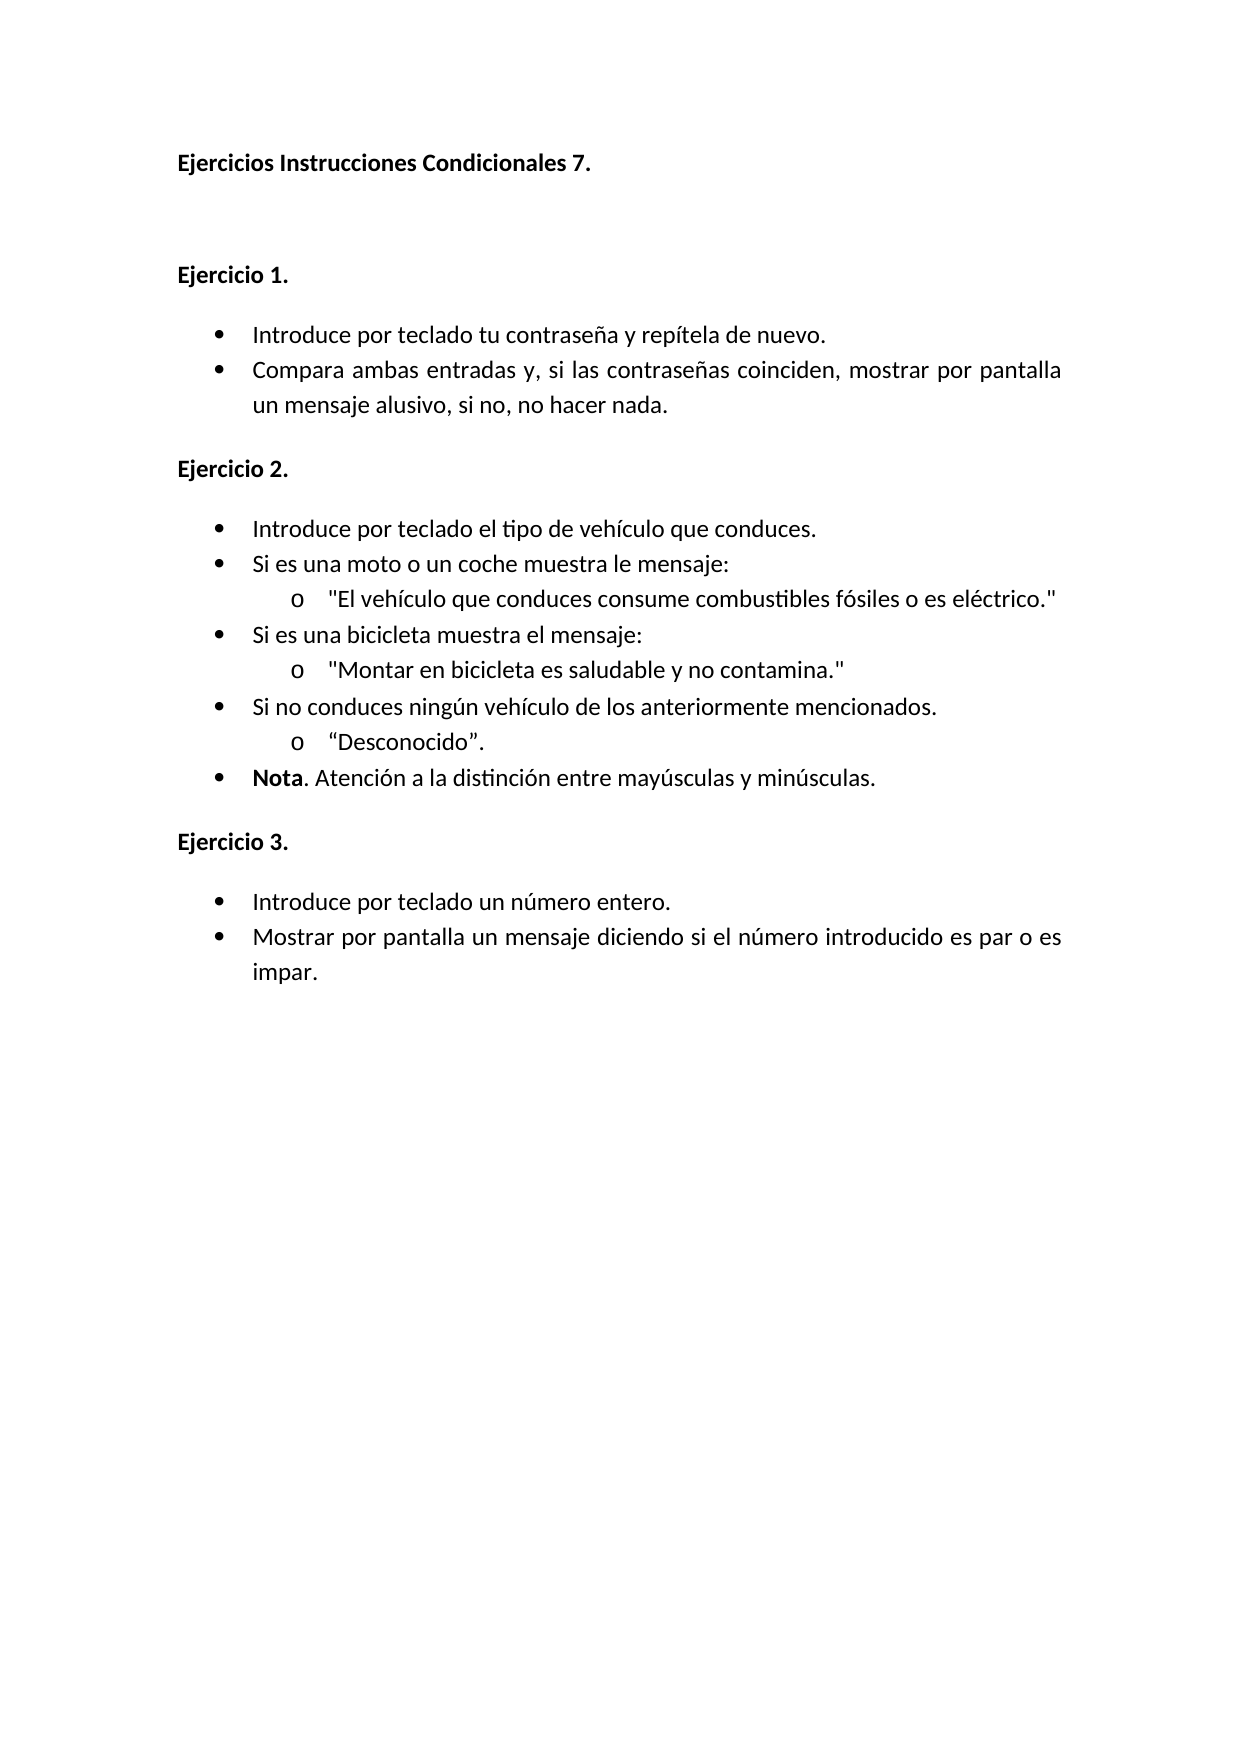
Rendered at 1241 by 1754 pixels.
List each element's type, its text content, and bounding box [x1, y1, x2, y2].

list Si es una moto o un coche muestra le mensaje: [215, 548, 1063, 578]
list Nota. Atención a la distinción entre mayúsculas y minúsculas. [215, 762, 1063, 793]
text Ejercicio 1. [177, 259, 1063, 290]
list Mostrar por pantalla un mensaje diciendo si el número introducido es par o es impar. [215, 921, 1063, 987]
text Ejercicio 2. [177, 453, 1063, 484]
list Si no conduces ningún vehículo de los anteriormente mencionados. [215, 691, 1063, 721]
text Ejercicio 3. [177, 826, 1063, 857]
list "Montar en bicicleta es saludable y no contamina." [290, 654, 1063, 686]
list Compara ambas entradas y, si las contraseñas coinciden, mostrar por pantalla un mensaje alusivo, si no, no hacer nada. [215, 354, 1063, 419]
list Introduce por teclado tu contraseña y repítela de nuevo. [215, 319, 1063, 349]
list Introduce por teclado el tipo de vehículo que conduces. [215, 513, 1063, 543]
list Si es una bicicleta muestra el mensaje: [215, 619, 1063, 650]
list “Desconocido”. [290, 726, 1063, 757]
list Introduce por teclado un número entero. [215, 886, 1063, 917]
list "El vehículo que conduces consume combustibles fósiles o es eléctrico." [290, 583, 1063, 614]
text Ejercicios Instrucciones Condicionales 7. [177, 148, 1063, 178]
